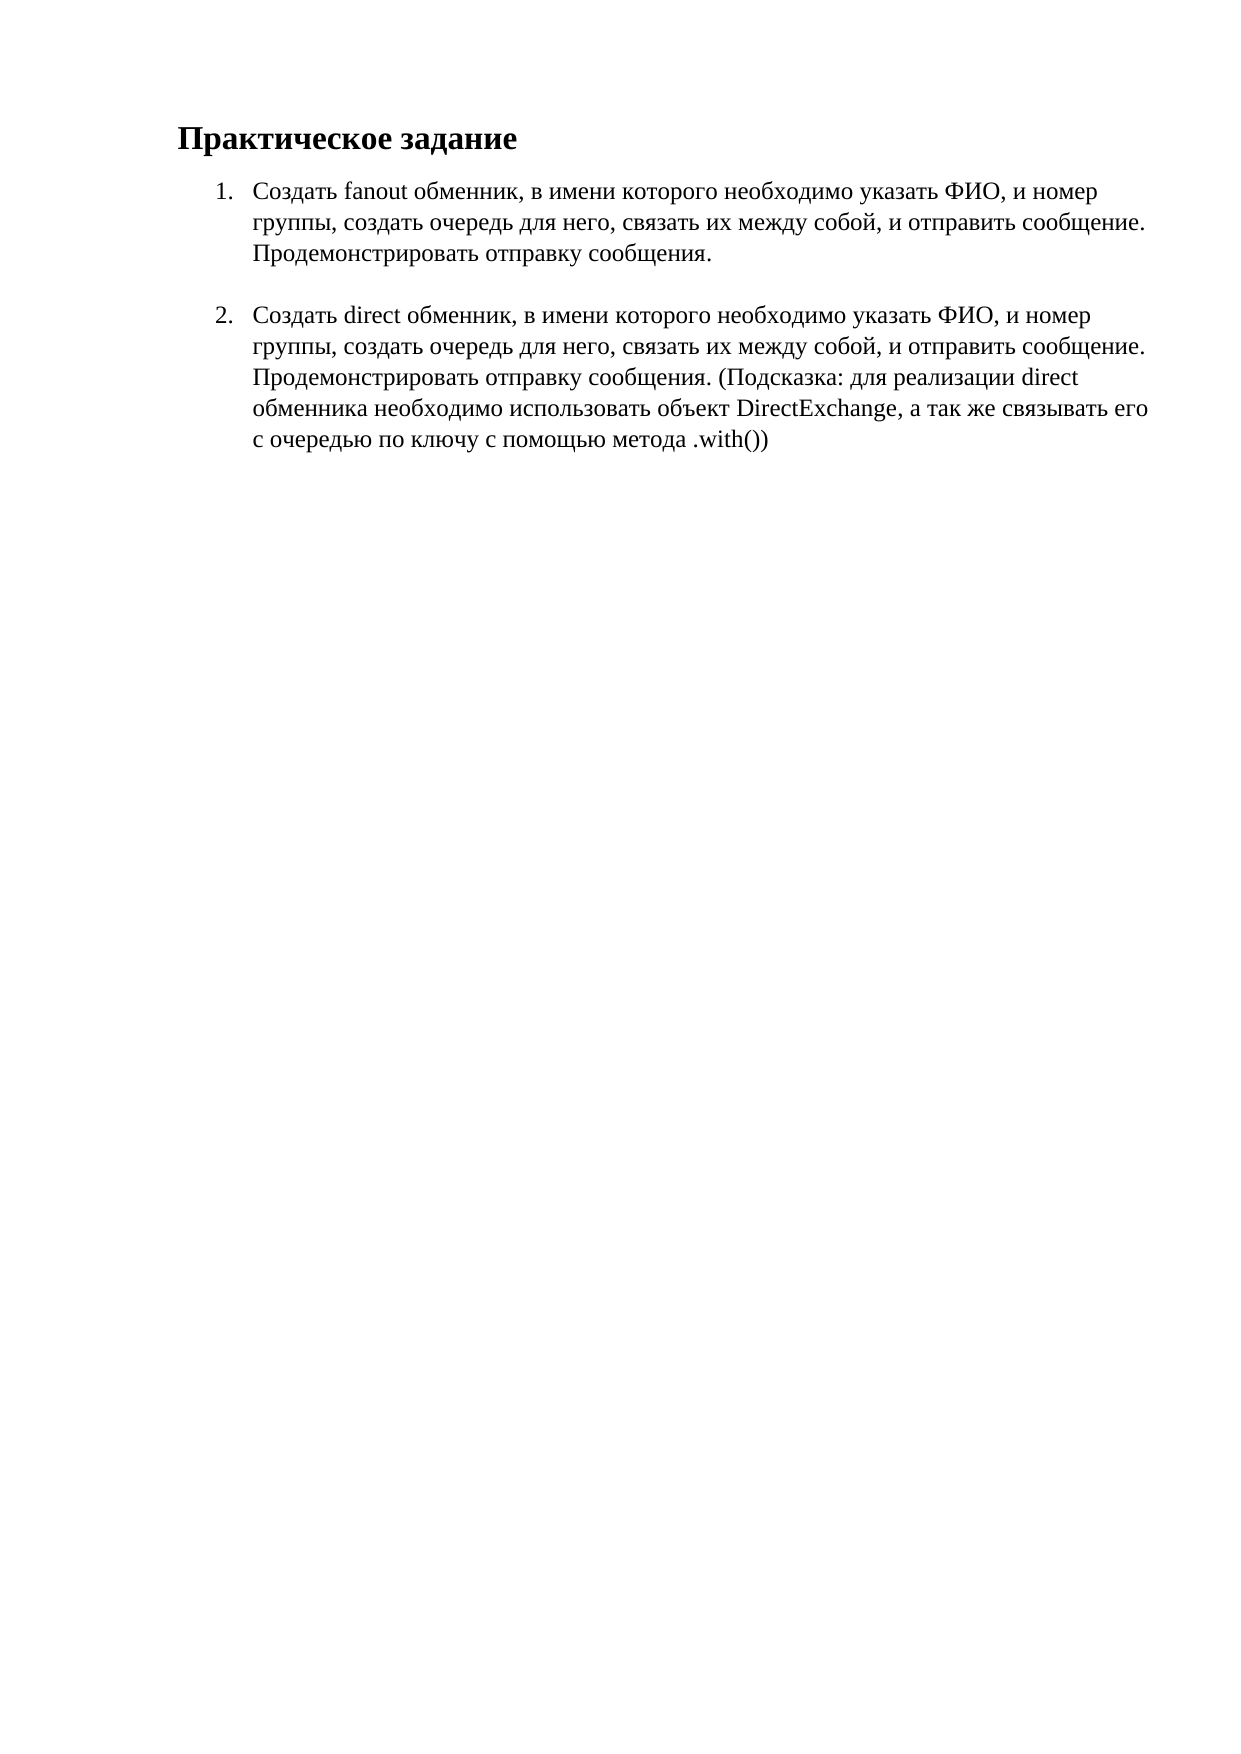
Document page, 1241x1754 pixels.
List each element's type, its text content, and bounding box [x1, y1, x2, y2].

list Создать fanout обменник, в имени которого необходимо указать ФИО, и номер группы, создать очередь для него, связать их между собой, и отправить сообщение. Продемонстрировать отправку сообщения. [215, 176, 1152, 267]
text Практическое задание [177, 118, 1152, 156]
list Создать direct обменник, в имени которого необходимо указать ФИО, и номер группы, создать очередь для него, связать их между собой, и отправить сообщение. Продемонстрировать отправку сообщения. (Подсказка: для реализации direct обменника необходимо использовать объект DirectExchange, а так же связывать его с очередью по ключу с помощью метода .with()) [215, 300, 1152, 453]
